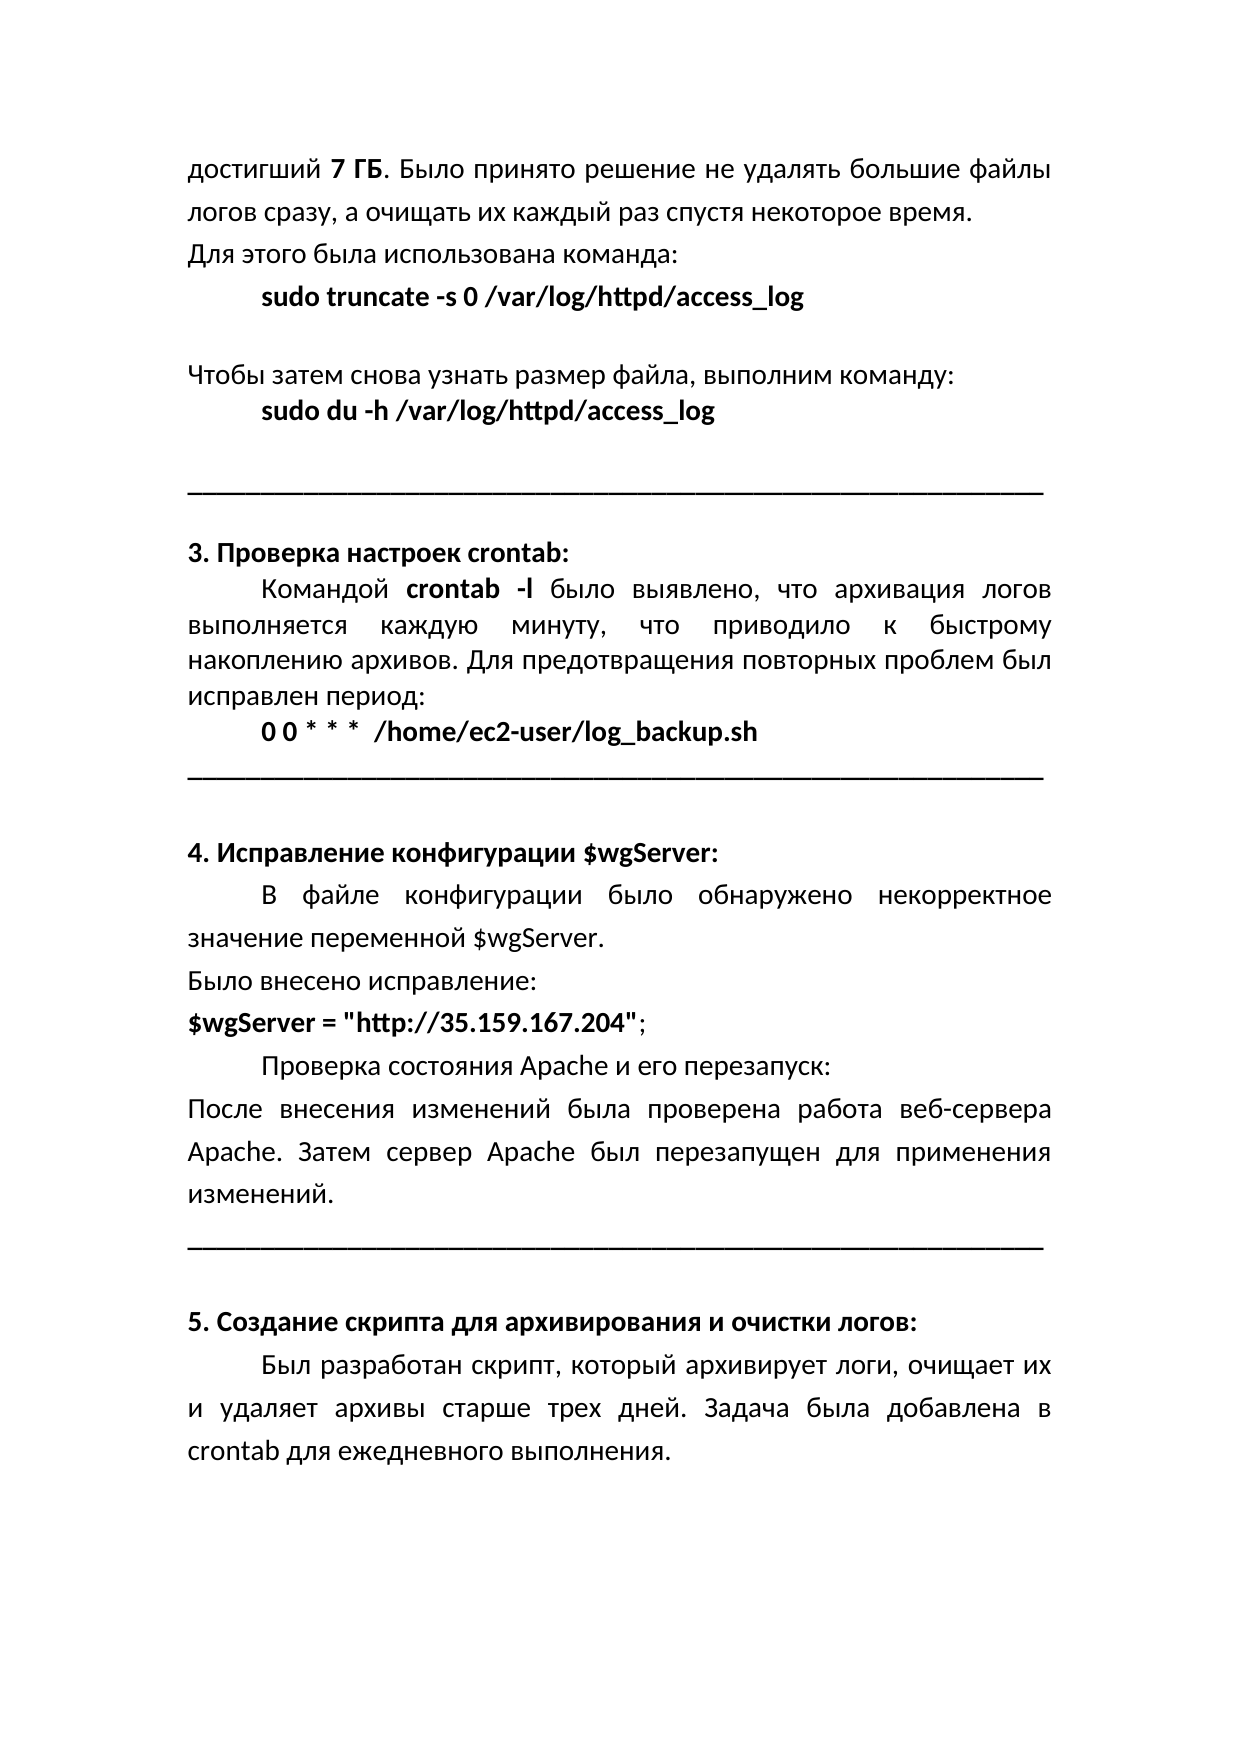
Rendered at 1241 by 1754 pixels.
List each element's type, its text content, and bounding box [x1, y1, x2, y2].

list Чтобы затем снова узнать размер файла, выполним команду: [187, 356, 1053, 392]
list В файле конфигурации было обнаружено некорректное значение переменной $wgServer. [187, 876, 1053, 955]
list Командой crontab -l было выявлено, что архивация логов выполняется каждую минуту, что приводило к быстрому накоплению архивов. Для предотвращения повторных проблем был исправлен период: [187, 570, 1053, 713]
list Для этого была использована команда: [187, 235, 1053, 271]
list После внесения изменений была проверена работа веб-сервера Apache. Затем сервер Apache был перезапущен для применения изменений. [187, 1090, 1053, 1211]
list ___________________________________________________________ [187, 463, 1053, 499]
list Проверка состояния Apache и его перезапуск: [187, 1047, 1053, 1083]
list ___________________________________________________________ [187, 1218, 1053, 1254]
list Было внесено исправление: [187, 962, 1053, 997]
list sudo du -h /var/log/httpd/access_log [187, 392, 1053, 428]
list Исправление конфигурации $wgServer: [187, 834, 1053, 869]
list ___________________________________________________________ [187, 748, 1053, 784]
list 0 0 * * * /home/ec2-user/log_backup.sh [187, 713, 1053, 748]
list Создание скрипта для архивирования и очистки логов: [187, 1303, 1053, 1339]
list sudo truncate -s 0 /var/log/httpd/access_log [187, 278, 1053, 314]
list Был разработан скрипт, который архивирует логи, очищает их и удаляет архивы старше трех дней. Задача была добавлена в crontab для ежедневного выполнения. [187, 1346, 1053, 1467]
list Проверка настроек crontab: [187, 534, 1053, 570]
list достигший 7 ГБ. Было принято решение не удалять большие файлы логов сразу, а очищать их каждый раз спустя некоторое время. [187, 150, 1053, 228]
list $wgServer = "http://35.159.167.204"; [187, 1004, 1053, 1040]
